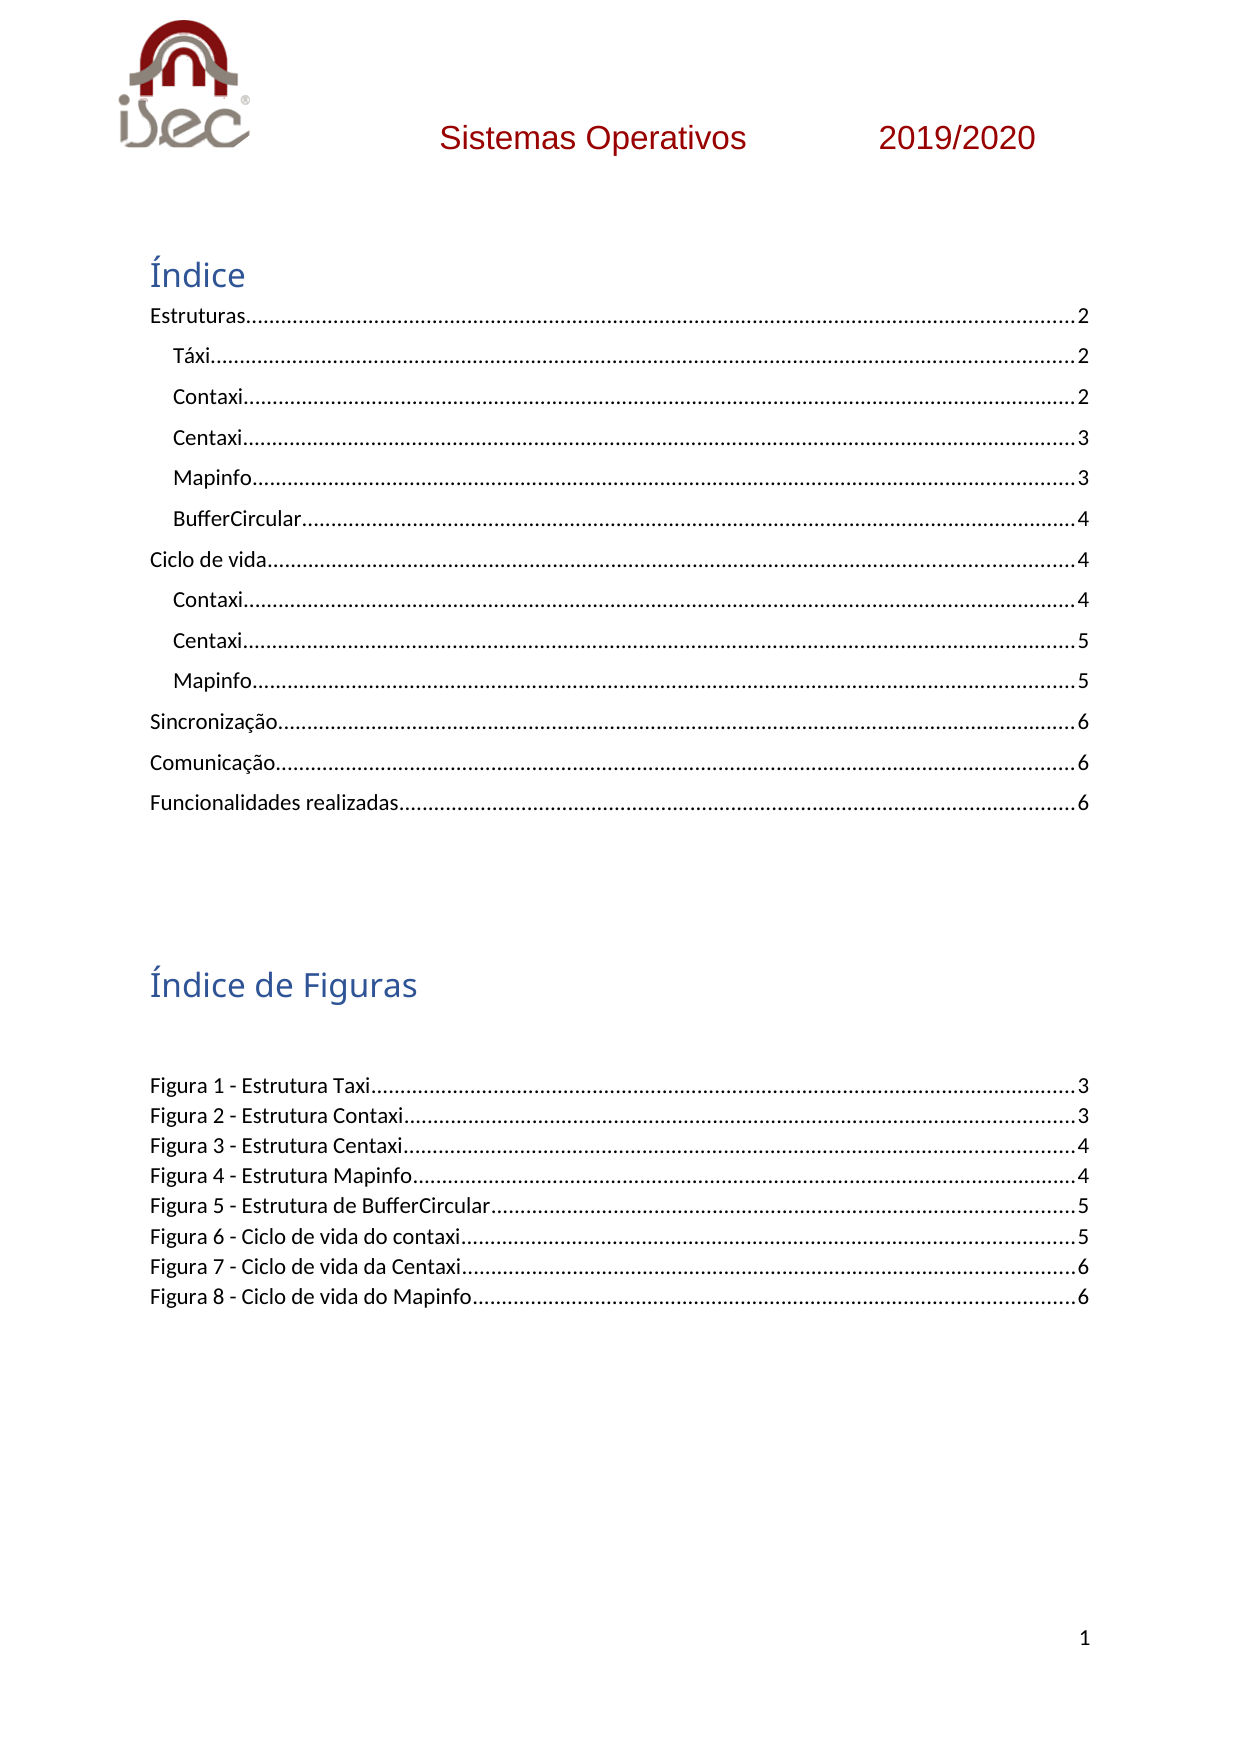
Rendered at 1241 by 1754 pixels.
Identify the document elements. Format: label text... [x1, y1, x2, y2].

text Figura 2 - Estrutura Contaxi 3 [150, 1101, 1090, 1129]
text Figura 4 - Estrutura Mapinfo 4 [150, 1161, 1090, 1189]
text Figura 7 - Ciclo de vida da Centaxi 6 [150, 1252, 1090, 1280]
text Figura 8 - Ciclo de vida do Mapinfo 6 [150, 1282, 1090, 1310]
text Figura 6 - Ciclo de vida do contaxi 5 [150, 1222, 1090, 1250]
text Figura 1 - Estrutura Taxi 3 [150, 1071, 1090, 1099]
text Figura 5 - Estrutura de BufferCircular 5 [150, 1192, 1090, 1220]
text Figura 3 - Estrutura Centaxi 4 [150, 1131, 1090, 1159]
picture [112, 20, 251, 148]
subtitle Índice de Figuras [150, 961, 1090, 1007]
